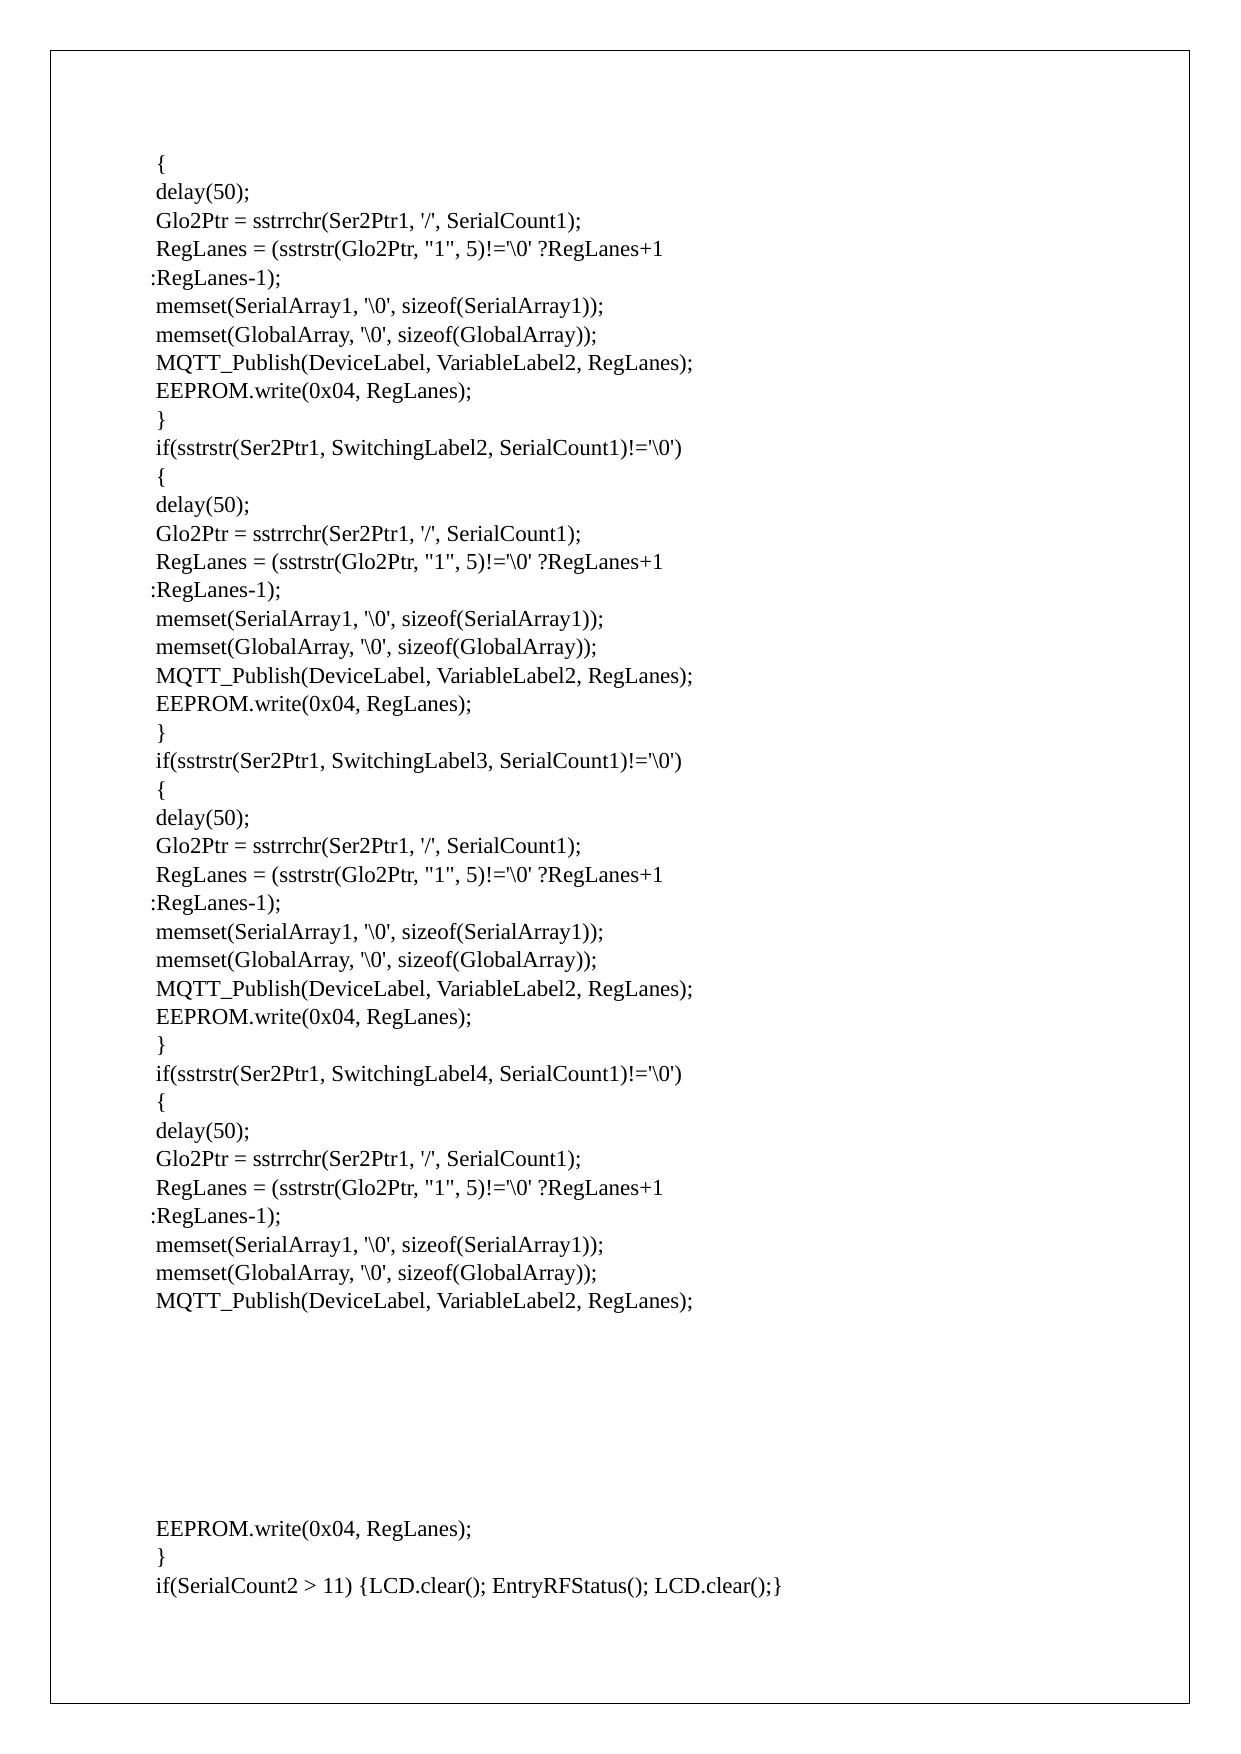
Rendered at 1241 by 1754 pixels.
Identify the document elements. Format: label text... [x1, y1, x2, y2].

text delay(50); [150, 804, 1090, 830]
text } [150, 1032, 1090, 1058]
text Glo2Ptr = sstrrchr(Ser2Ptr1, '/', SerialCount1); [150, 1145, 1090, 1172]
text memset(SerialArray1, '\0', sizeof(SerialArray1)); [150, 605, 1090, 631]
text :RegLanes-1); [150, 1202, 1090, 1228]
text Glo2Ptr = sstrrchr(Ser2Ptr1, '/', SerialCount1); [150, 207, 1090, 233]
text EEPROM.write(0x04, RegLanes); [150, 377, 1090, 404]
text delay(50); [150, 178, 1090, 205]
text memset(GlobalArray, '\0', sizeof(GlobalArray)); [150, 1259, 1090, 1285]
text MQTT_Publish(DeviceLabel, VariableLabel2, RegLanes); [150, 349, 1090, 375]
text delay(50); [150, 1117, 1090, 1143]
text { [150, 463, 1090, 489]
text memset(SerialArray1, '\0', sizeof(SerialArray1)); [150, 1231, 1090, 1257]
text memset(SerialArray1, '\0', sizeof(SerialArray1)); [150, 292, 1090, 318]
text Glo2Ptr = sstrrchr(Ser2Ptr1, '/', SerialCount1); [150, 832, 1090, 859]
text MQTT_Publish(DeviceLabel, VariableLabel2, RegLanes); [150, 975, 1090, 1001]
text memset(SerialArray1, '\0', sizeof(SerialArray1)); [150, 918, 1090, 944]
text memset(GlobalArray, '\0', sizeof(GlobalArray)); [150, 946, 1090, 973]
text { [150, 776, 1090, 802]
text RegLanes = (sstrstr(Glo2Ptr, "1", 5)!='\0' ?RegLanes+1 [150, 548, 1090, 574]
text { [150, 1088, 1090, 1115]
text RegLanes = (sstrstr(Glo2Ptr, "1", 5)!='\0' ?RegLanes+1 [150, 861, 1090, 887]
text delay(50); [150, 491, 1090, 518]
text MQTT_Publish(DeviceLabel, VariableLabel2, RegLanes); [150, 662, 1090, 688]
text } [150, 719, 1090, 745]
text :RegLanes-1); [150, 264, 1090, 290]
text if(sstrstr(Ser2Ptr1, SwitchingLabel4, SerialCount1)!='\0') [150, 1060, 1090, 1086]
text RegLanes = (sstrstr(Glo2Ptr, "1", 5)!='\0' ?RegLanes+1 [150, 235, 1090, 262]
text if(SerialCount2 > 11) {LCD.clear(); EntryRFStatus(); LCD.clear();} [150, 1572, 1090, 1598]
text { [150, 150, 1090, 176]
text RegLanes = (sstrstr(Glo2Ptr, "1", 5)!='\0' ?RegLanes+1 [150, 1174, 1090, 1200]
text :RegLanes-1); [150, 889, 1090, 916]
text if(sstrstr(Ser2Ptr1, SwitchingLabel2, SerialCount1)!='\0') [150, 434, 1090, 461]
text memset(GlobalArray, '\0', sizeof(GlobalArray)); [150, 321, 1090, 347]
text } [150, 1543, 1090, 1570]
text EEPROM.write(0x04, RegLanes); [150, 1515, 1090, 1541]
text if(sstrstr(Ser2Ptr1, SwitchingLabel3, SerialCount1)!='\0') [150, 747, 1090, 773]
text memset(GlobalArray, '\0', sizeof(GlobalArray)); [150, 633, 1090, 660]
text } [150, 406, 1090, 432]
text Glo2Ptr = sstrrchr(Ser2Ptr1, '/', SerialCount1); [150, 520, 1090, 546]
text EEPROM.write(0x04, RegLanes); [150, 690, 1090, 717]
text EEPROM.write(0x04, RegLanes); [150, 1003, 1090, 1029]
text :RegLanes-1); [150, 577, 1090, 603]
text MQTT_Publish(DeviceLabel, VariableLabel2, RegLanes); [150, 1287, 1090, 1314]
